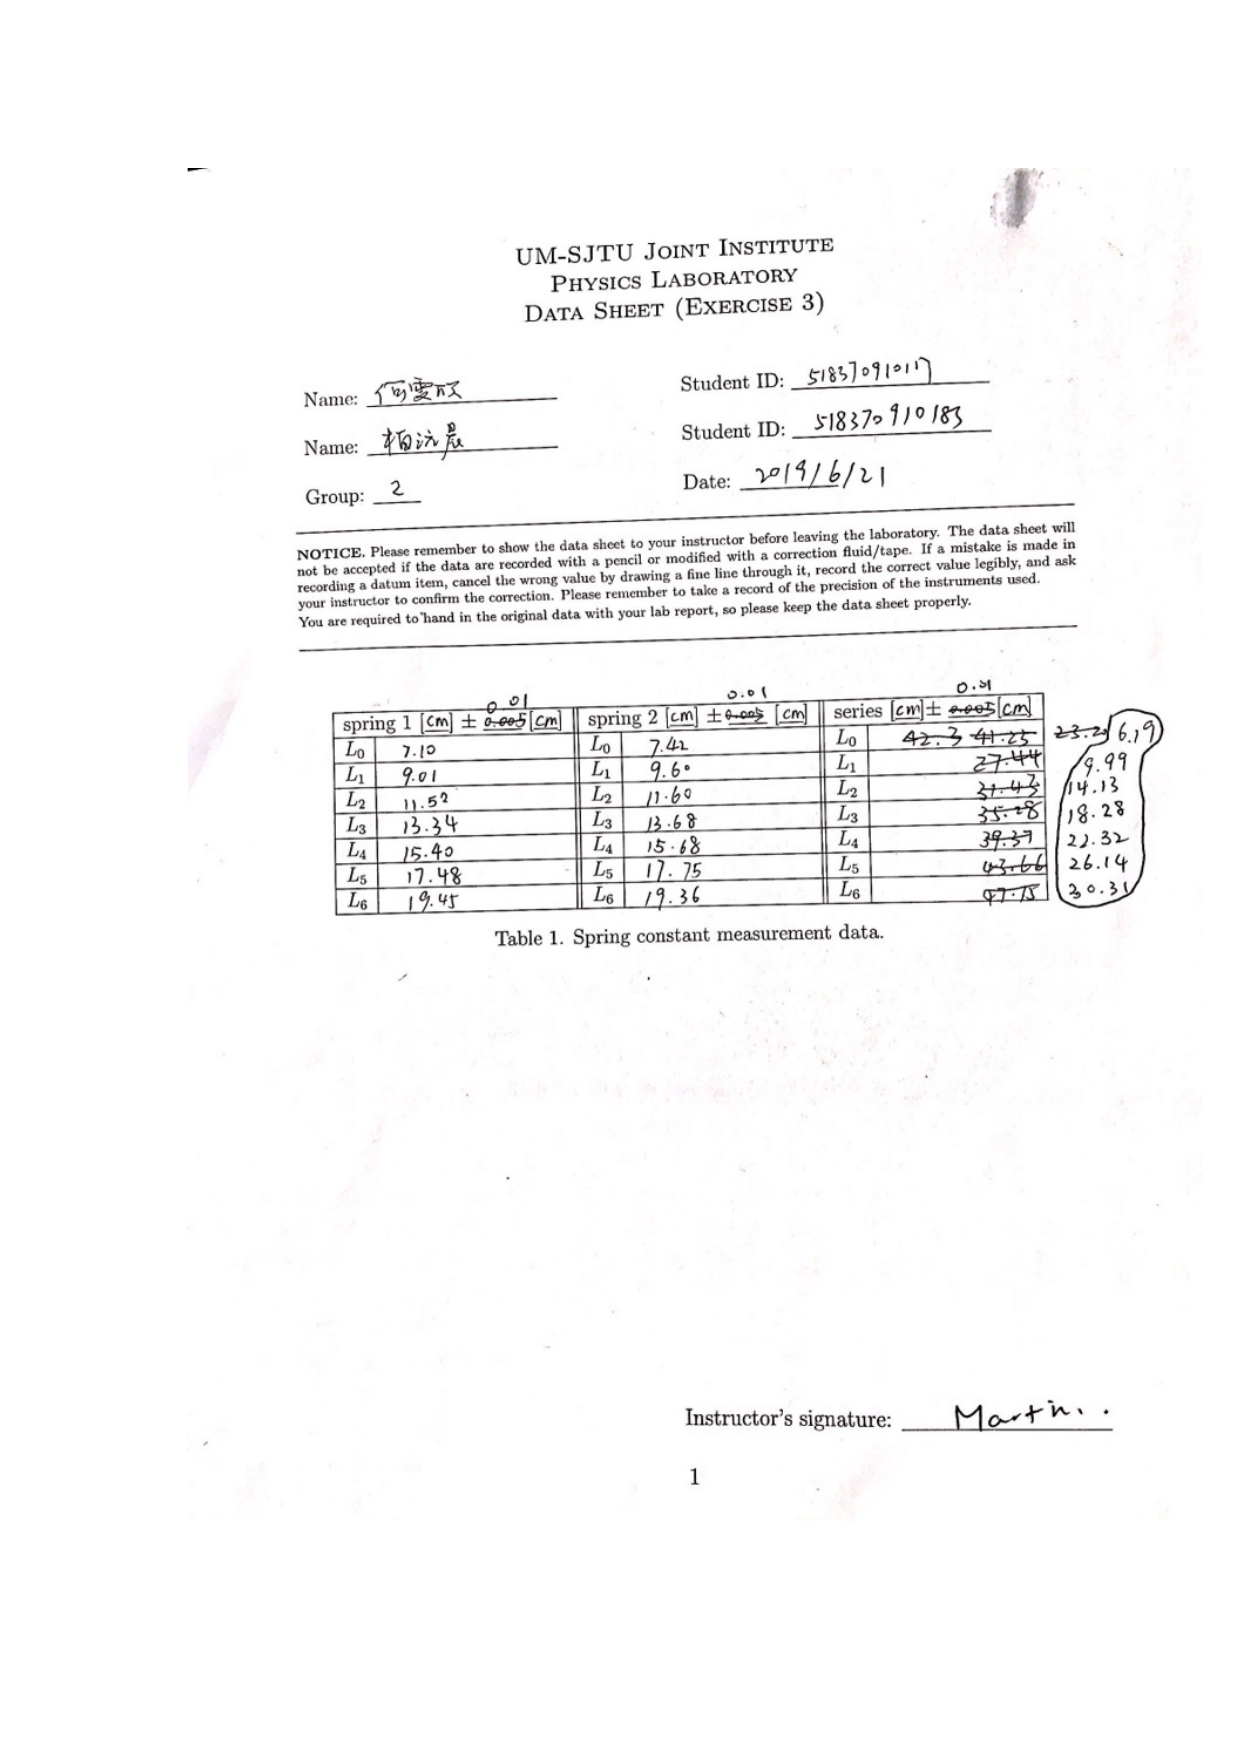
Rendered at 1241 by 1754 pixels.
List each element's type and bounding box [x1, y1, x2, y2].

picture [187, 168, 1203, 1521]
